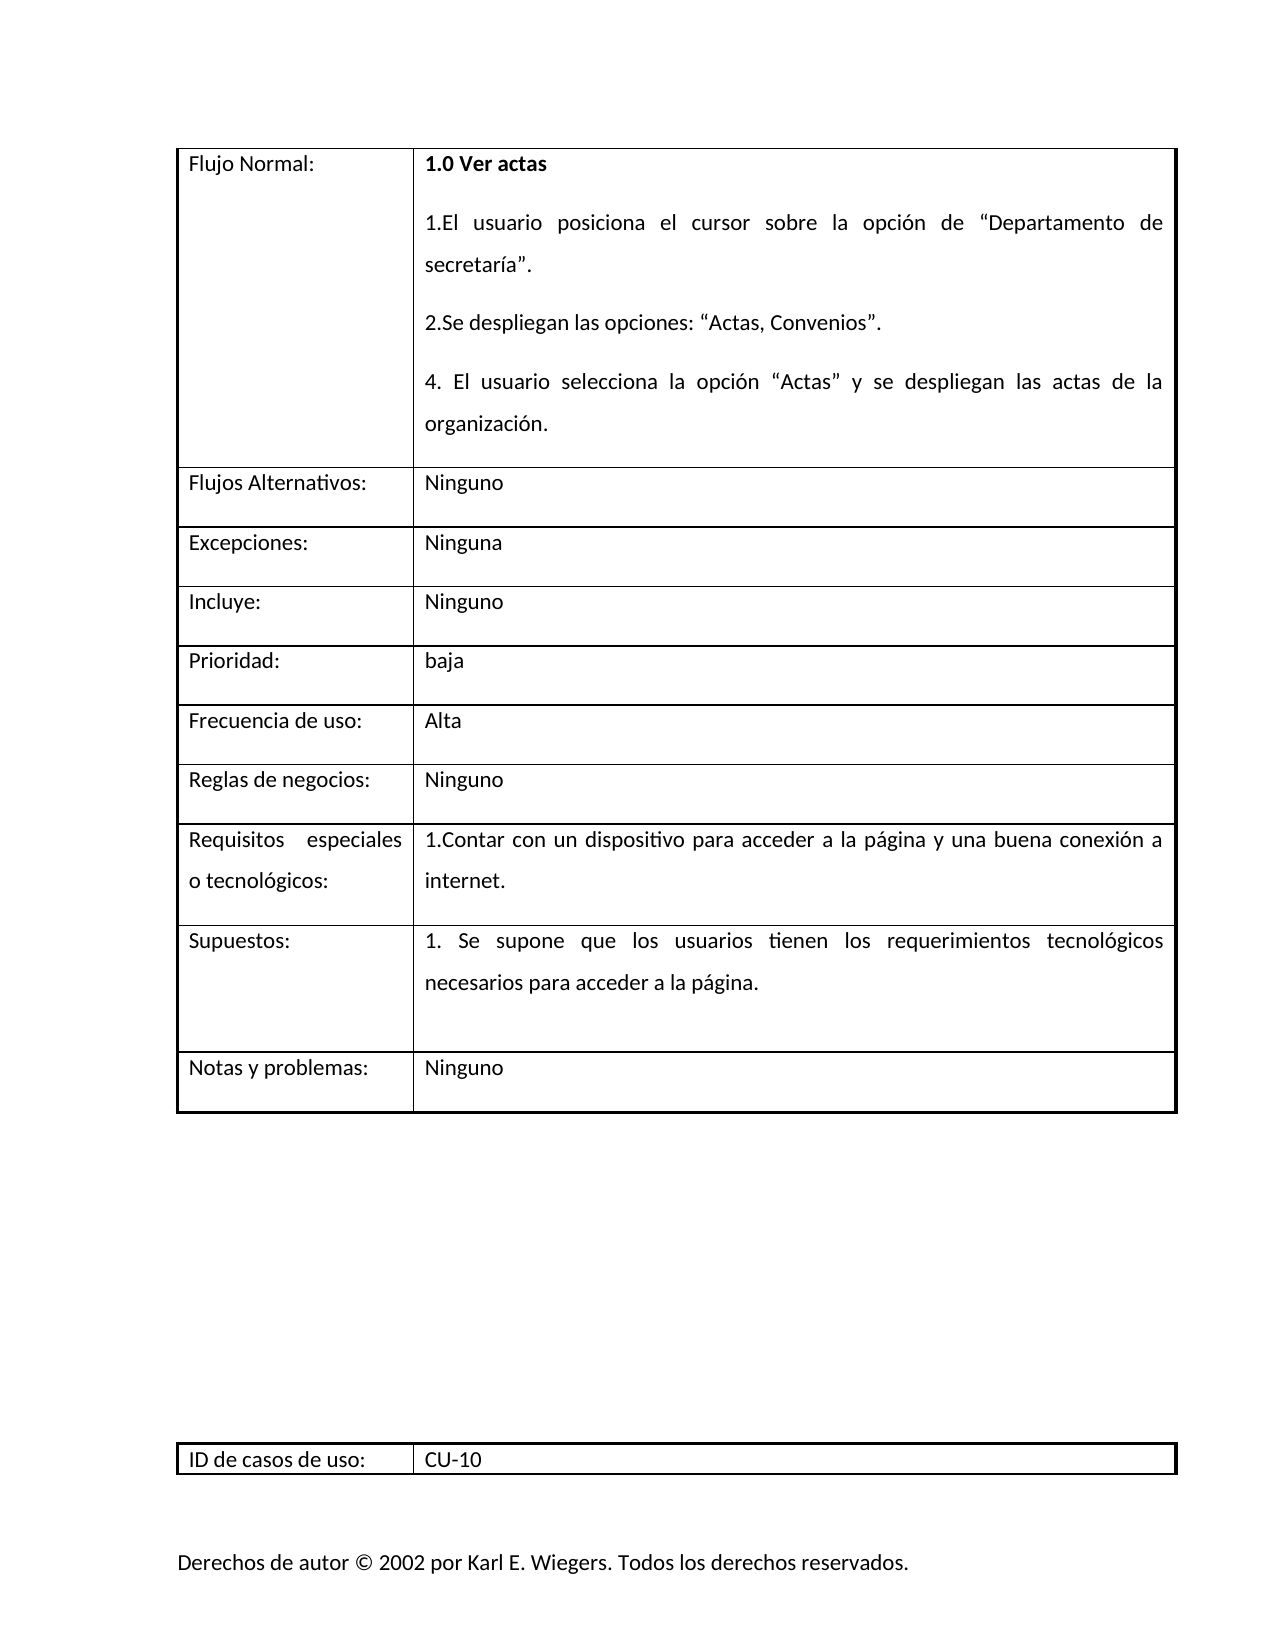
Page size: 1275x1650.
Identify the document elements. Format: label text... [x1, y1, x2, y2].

table_cell Flujo Normal: [179, 149, 413, 467]
table_cell Notas y problemas: [179, 1053, 413, 1111]
table_cell Requisitos especiales o tecnológicos: [179, 825, 413, 924]
table_header CU-10 [414, 1445, 1174, 1473]
table_cell 1. Se supone que los usuarios tienen los requerimientos tecnológicos necesarios para acceder a la página. [414, 926, 1174, 1051]
table_cell baja [414, 647, 1174, 704]
table_cell Alta [414, 706, 1174, 764]
table_cell Frecuencia de uso: [179, 706, 413, 764]
table_cell Ninguna [414, 528, 1174, 586]
table_cell Supuestos: [179, 926, 413, 1051]
table_cell Reglas de negocios: [179, 765, 413, 823]
table_cell Incluye: [179, 587, 413, 645]
table_cell Excepciones: [179, 528, 413, 586]
table_cell Ninguno [414, 1053, 1174, 1111]
table_header ID de casos de uso: [179, 1445, 413, 1473]
table_cell Ninguno [414, 468, 1174, 526]
table_cell 1.0 Ver actas 1.El usuario posiciona el cursor sobre la opción de “Departamento de secretaría”. 2.Se despliegan las opciones: “Actas, Convenios”. 4. El usuario selecciona la opción “Actas” y se despliegan las actas de la organización. [414, 149, 1174, 467]
table_cell 1.Contar con un dispositivo para acceder a la página y una buena conexión a internet. [414, 825, 1174, 924]
table_cell Prioridad: [179, 647, 413, 704]
table_cell Ninguno [414, 765, 1174, 823]
table_cell Ninguno [414, 587, 1174, 645]
table_cell Flujos Alternativos: [179, 468, 413, 526]
